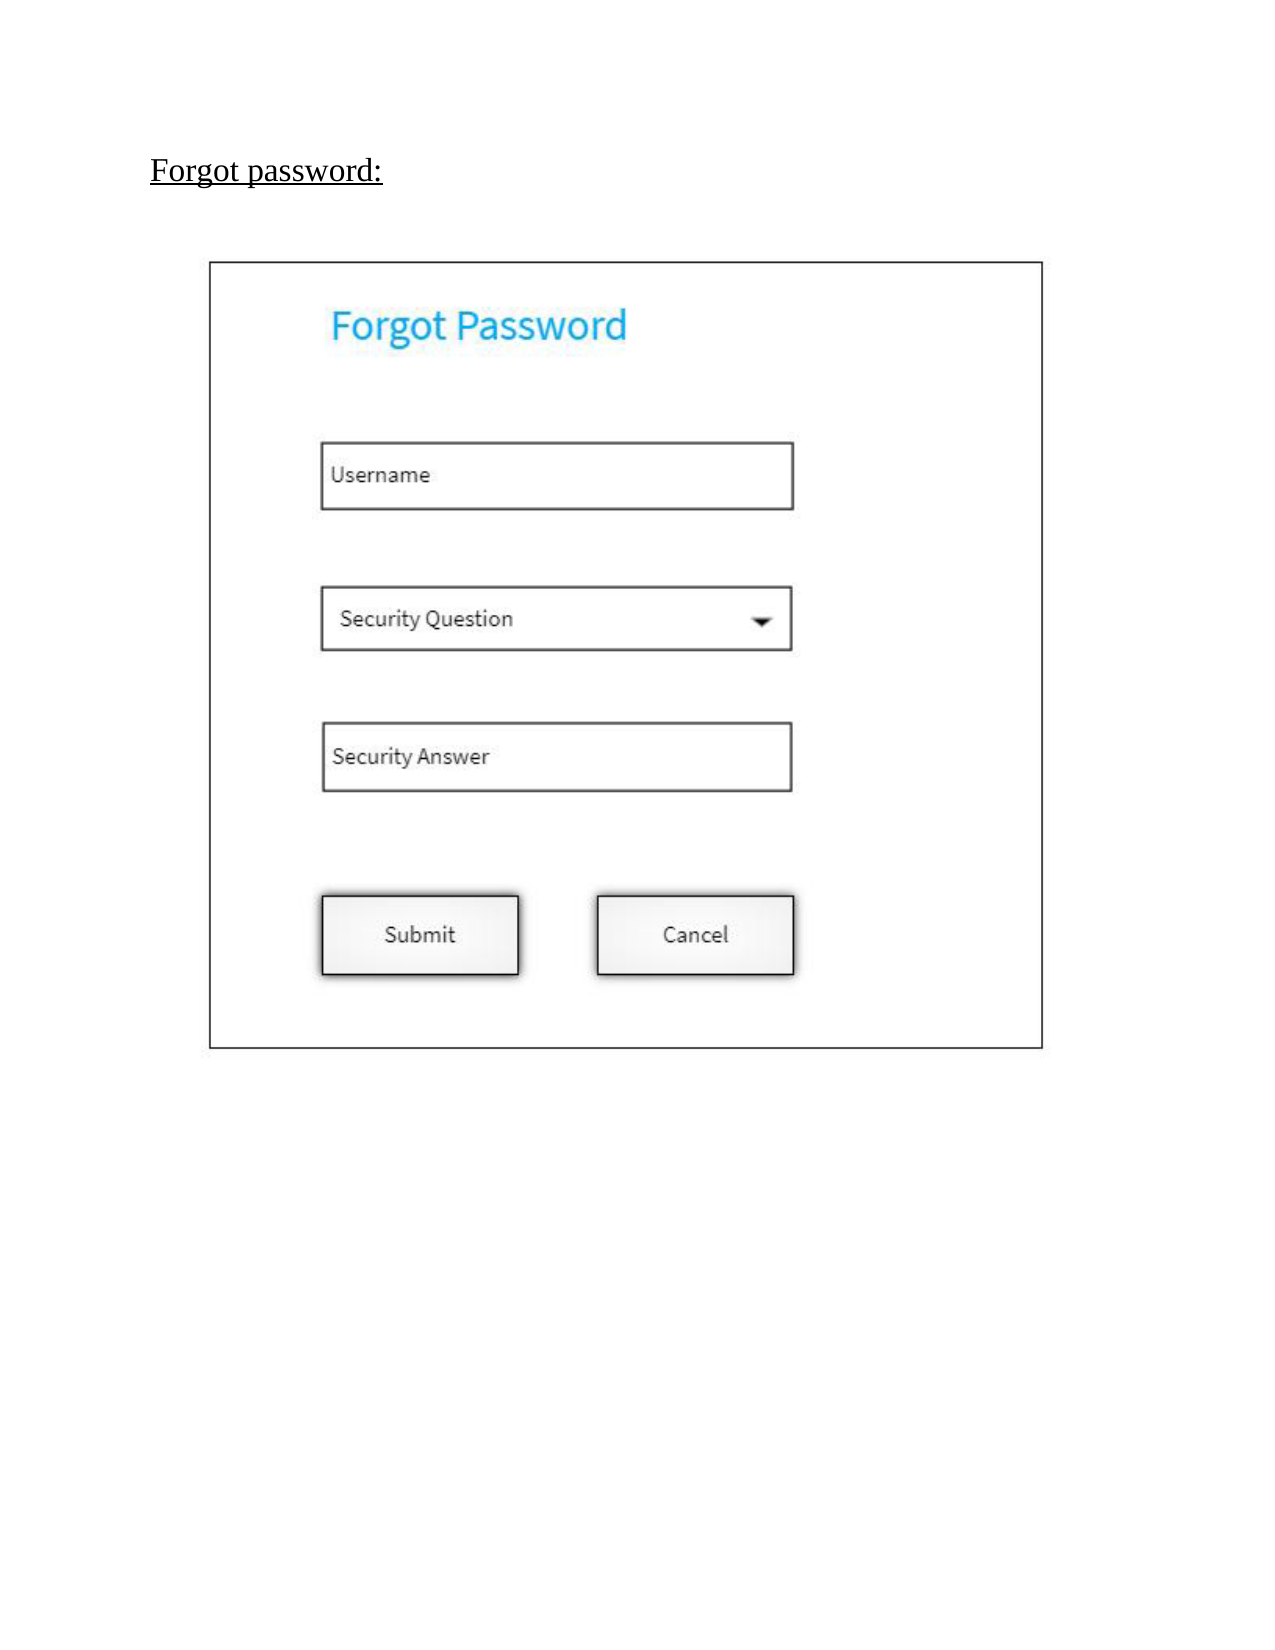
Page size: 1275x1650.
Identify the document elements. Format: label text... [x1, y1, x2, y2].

text Forgot password: [150, 150, 1125, 188]
